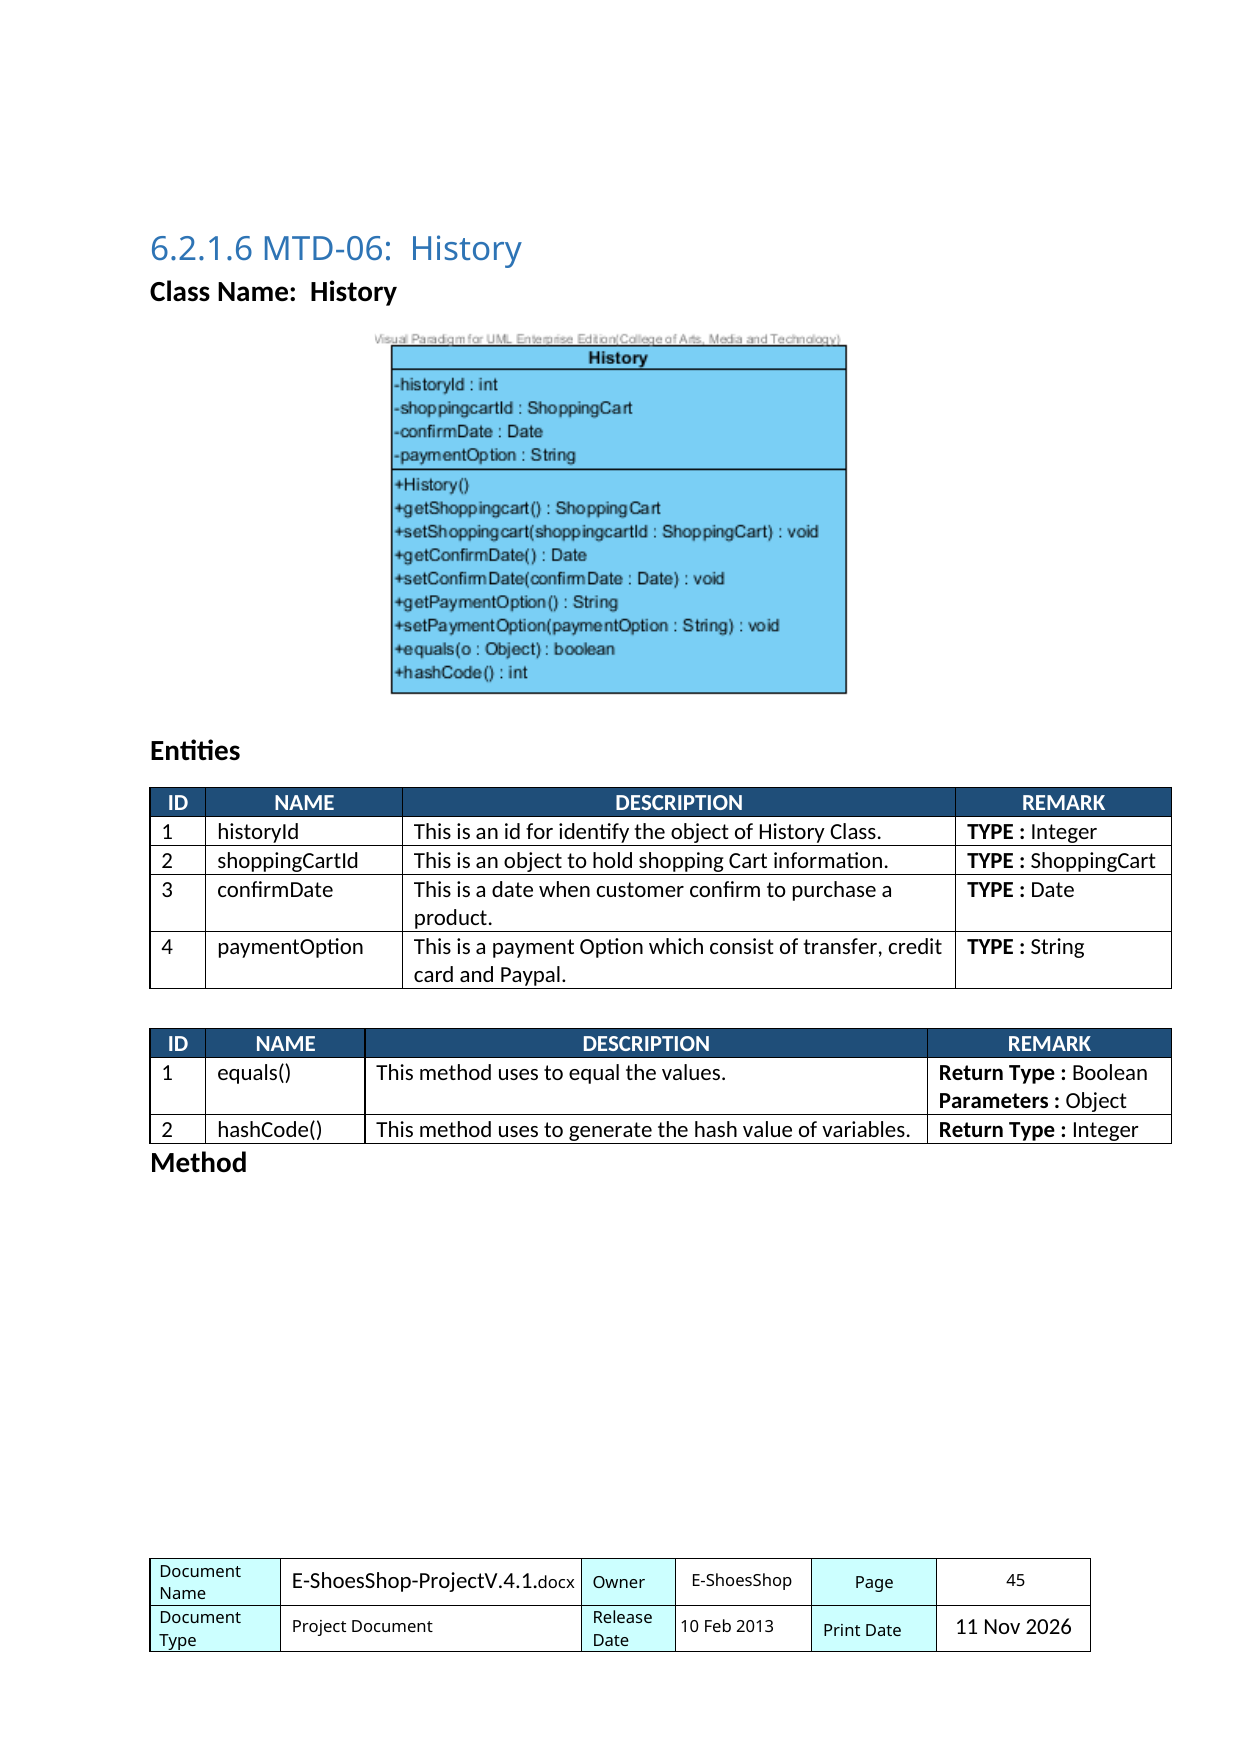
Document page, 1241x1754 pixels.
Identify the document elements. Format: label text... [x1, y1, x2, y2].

table_cell 2 [151, 1115, 205, 1143]
table_cell TYPE : Date [956, 875, 1171, 931]
table_cell 1 [151, 817, 205, 845]
table_cell Return Type : Boolean Parameters : Object [928, 1058, 1171, 1114]
table_cell paymentOption [206, 932, 402, 988]
subtitle 6.2.1.6 MTD-06: History [150, 224, 1090, 270]
table_cell shoppingCartId [206, 846, 402, 874]
table_cell This is a payment Option which consist of transfer, credit card and Paypal. [403, 932, 955, 988]
table_cell hashCode() [206, 1115, 364, 1143]
text Entities [150, 732, 1090, 767]
picture [374, 328, 866, 713]
table_cell historyId [206, 817, 402, 845]
table_header ID [151, 1029, 205, 1057]
table_header REMARK [956, 788, 1171, 816]
table_cell This is an object to hold shopping Cart information. [403, 846, 955, 874]
table_cell This method uses to generate the hash value of variables. [366, 1115, 927, 1143]
table_cell TYPE : String [956, 932, 1171, 988]
table_header ID [151, 788, 205, 816]
table_cell TYPE : ShoppingCart [956, 846, 1171, 874]
table_cell 4 [151, 932, 205, 988]
table_header NAME [206, 1029, 364, 1057]
table_cell 2 [151, 846, 205, 874]
table_cell This is a date when customer confirm to purchase a product. [403, 875, 955, 931]
table_cell equals() [206, 1058, 364, 1114]
table_header NAME [206, 788, 402, 816]
table_cell 1 [151, 1058, 205, 1114]
text Class Name: History [150, 273, 1090, 309]
text Method [150, 1144, 1090, 1180]
table_cell confirmDate [206, 875, 402, 931]
table_header DESCRIPTION [403, 788, 955, 816]
table_cell Return Type : Integer [928, 1115, 1171, 1143]
table_cell 3 [151, 875, 205, 931]
table_cell TYPE : Integer [956, 817, 1171, 845]
table_header DESCRIPTION [366, 1029, 927, 1057]
table_cell This method uses to equal the values. [366, 1058, 927, 1114]
table_cell This is an id for identify the object of History Class. [403, 817, 955, 845]
table_header REMARK [928, 1029, 1171, 1057]
